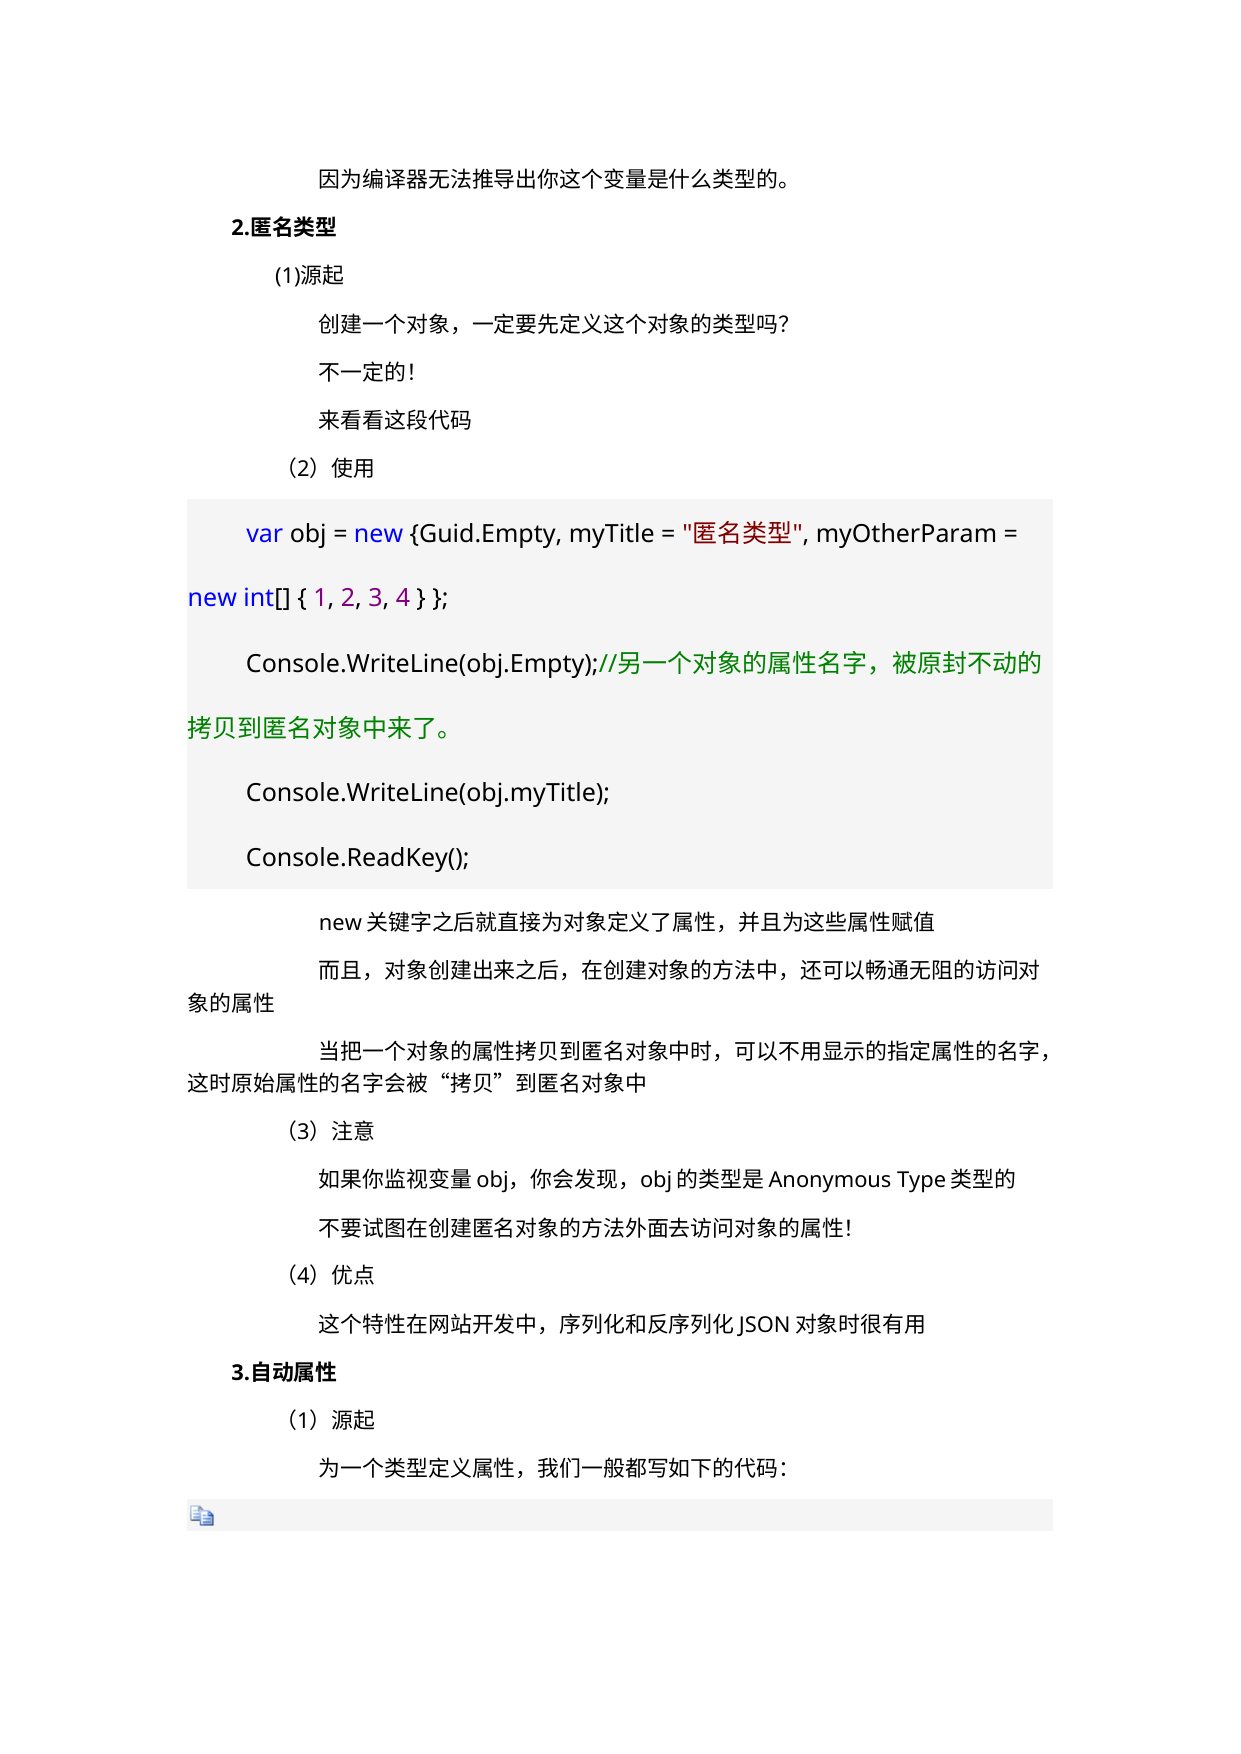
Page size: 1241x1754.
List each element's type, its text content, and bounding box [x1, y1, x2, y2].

text 创建一个对象，一定要先定义这个对象的类型吗？ [187, 306, 1053, 339]
text 来看看这段代码 [187, 403, 1053, 435]
text （2）使用 [187, 451, 1053, 483]
text （4）优点 [187, 1258, 1053, 1291]
text 2.匿名类型 [187, 210, 1053, 243]
text （3）注意 [187, 1114, 1053, 1146]
text Console.WriteLine(obj.myTitle); [187, 759, 1053, 824]
text (1)源起 [187, 258, 1053, 291]
text Console.WriteLine(obj.Empty);//另一个对象的属性名字，被原封不动的拷贝到匿名对象中来了。 [187, 629, 1053, 759]
text 这个特性在网站开发中，序列化和反序列化JSON对象时很有用 [187, 1306, 1053, 1339]
text 如果你监视变量obj，你会发现，obj的类型是Anonymous Type类型的 [187, 1162, 1053, 1194]
text 不要试图在创建匿名对象的方法外面去访问对象的属性！ [187, 1210, 1053, 1243]
text Console.ReadKey(); [187, 824, 1053, 889]
text 不一定的！ [187, 354, 1053, 387]
text 而且，对象创建出来之后，在创建对象的方法中，还可以畅通无阻的访问对象的属性 [187, 953, 1053, 1018]
text 为一个类型定义属性，我们一般都写如下的代码： [187, 1451, 1053, 1483]
text 当把一个对象的属性拷贝到匿名对象中时，可以不用显示的指定属性的名字，这时原始属性的名字会被“拷贝”到匿名对象中 [187, 1033, 1053, 1098]
text new关键字之后就直接为对象定义了属性，并且为这些属性赋值 [187, 904, 1053, 937]
text 3.自动属性 [187, 1354, 1053, 1387]
text （1）源起 [187, 1403, 1053, 1435]
text var obj = new {Guid.Empty, myTitle = "匿名类型", myOtherParam = new int[] { 1, 2, 3, 4 } }; [187, 499, 1053, 629]
text 因为编译器无法推导出你这个变量是什么类型的。 [187, 162, 1053, 194]
picture [187, 1499, 219, 1531]
